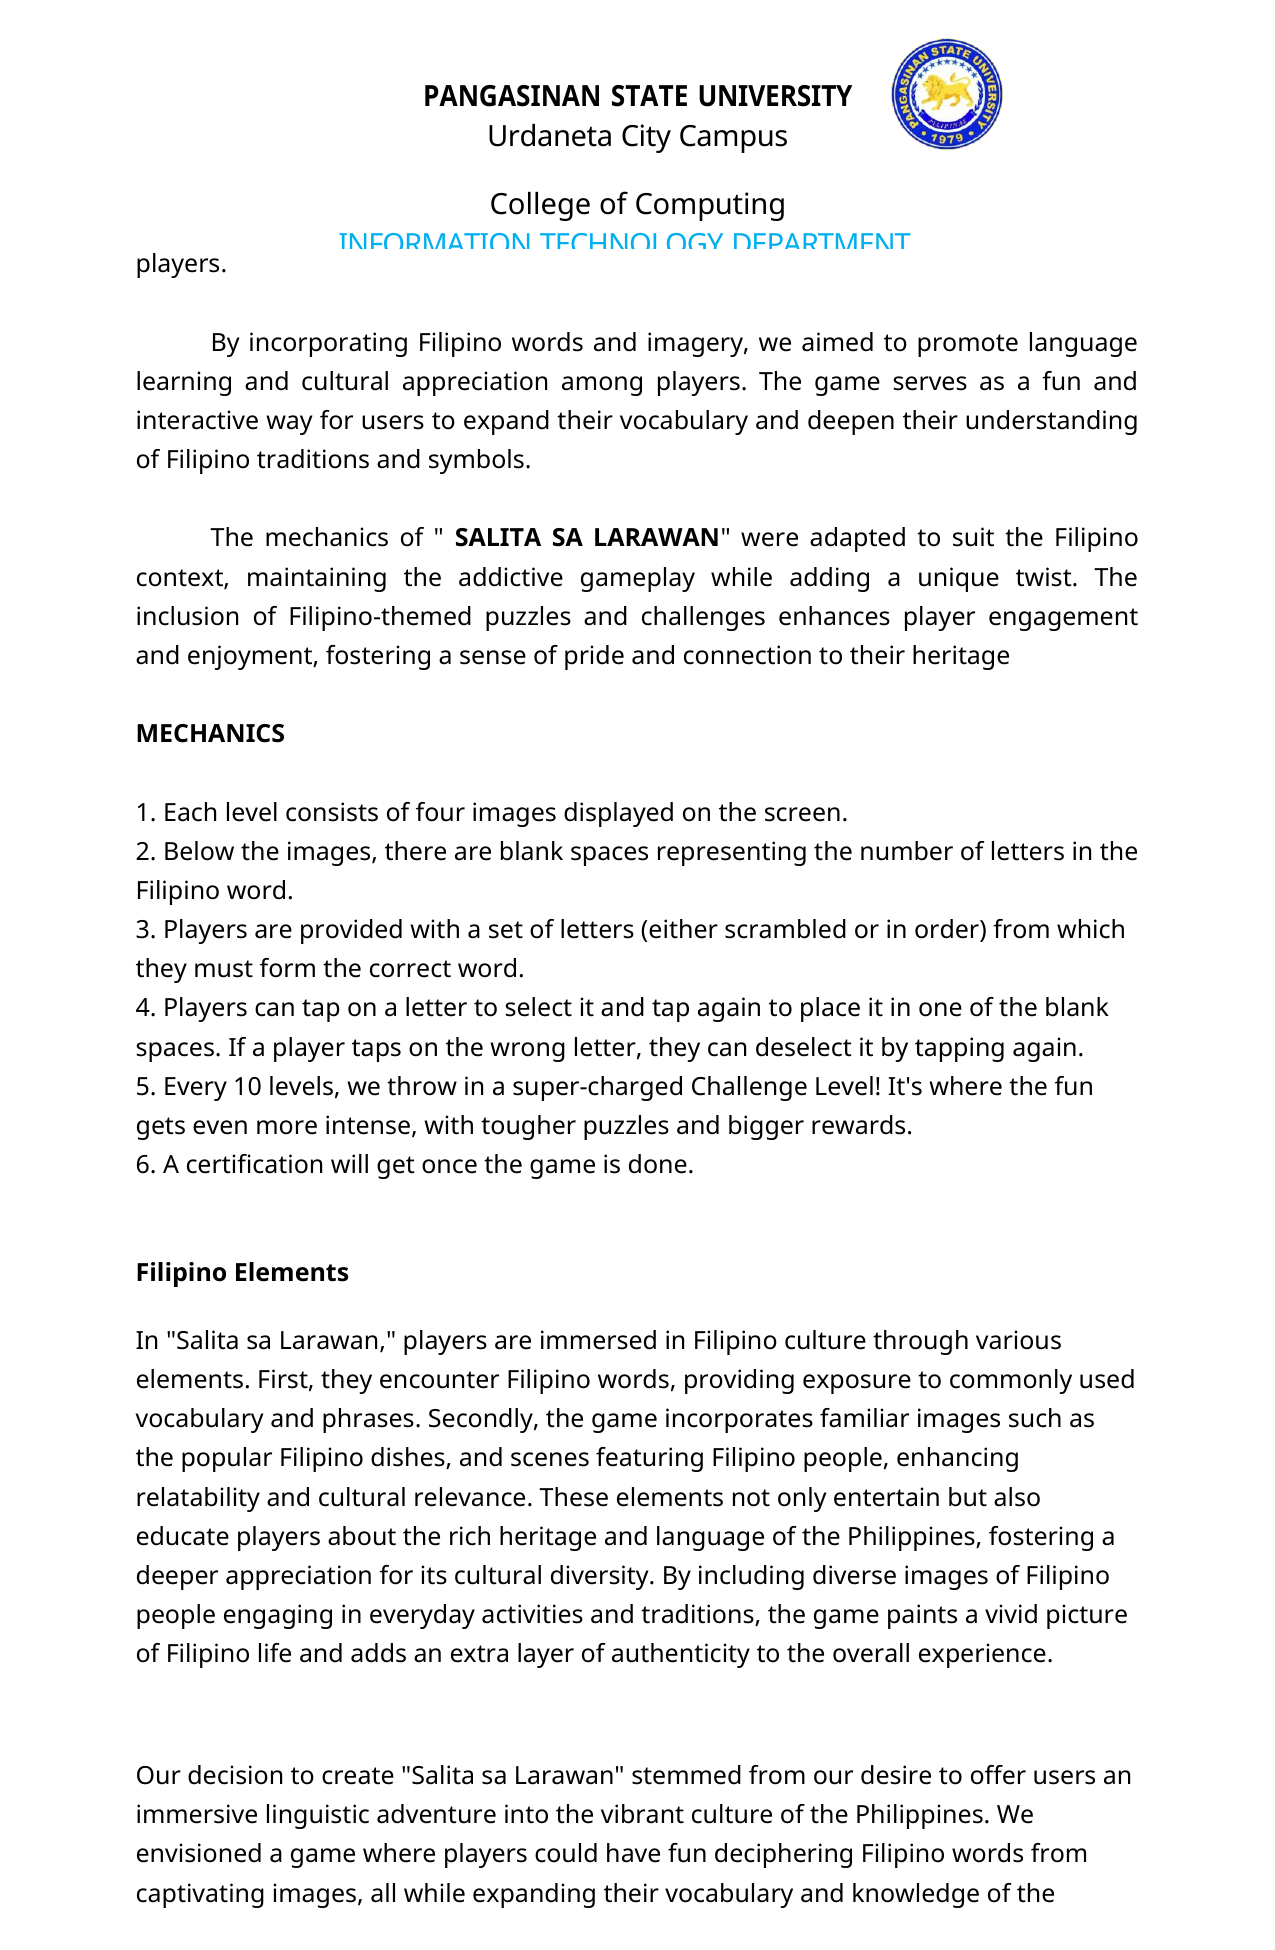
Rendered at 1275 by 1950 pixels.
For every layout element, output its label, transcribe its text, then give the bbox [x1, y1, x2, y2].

text 2. Below the images, there are blank spaces representing the number of letters in the Filipino word. [135, 833, 1139, 907]
text Filipino Elements [135, 1254, 1139, 1288]
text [135, 1758, 1139, 1909]
picture [891, 38, 1003, 150]
text 3. Players are provided with a set of letters (either scrambled or in order) from which they must form the correct word. [135, 912, 1139, 985]
text The mechanics of " SALITA SA LARAWAN" were adapted to suit the Filipino context, maintaining the addictive gameplay while adding a unique twist. The inclusion of Filipino-themed puzzles and challenges enhances player engagement and enjoyment, fostering a sense of pride and connection to their heritage [135, 520, 1139, 672]
text 6. A certification will get once the game is done. [135, 1147, 1139, 1181]
text In "Salita sa Larawan," players are immersed in Filipino culture through various elements. First, they encounter Filipino words, providing exposure to commonly used vocabulary and phrases. Secondly, the game incorporates familiar images such as the popular Filipino dishes, and scenes featuring Filipino people, enhancing relatability and cultural relevance. These elements not only entertain but also educate players about the rich heritage and language of the Philippines, fostering a deeper appreciation for its cultural diversity. By including diverse images of Filipino people engaging in everyday activities and traditions, the game paints a vivid picture of Filipino life and adds an extra layer of authenticity to the overall experience. [135, 1322, 1139, 1670]
text 1. Each level consists of four images displayed on the screen. [135, 755, 1139, 828]
text 4. Players can tap on a letter to select it and tap again to place it in one of the blank spaces. If a player taps on the wrong letter, they can deselect it by tapping again. [135, 990, 1139, 1063]
text 5. Every 10 levels, we throw in a super-charged Challenge Level! It's where the fun gets even more intense, with tougher puzzles and bigger rewards. [135, 1068, 1139, 1142]
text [135, 246, 1139, 280]
text MECHANICS [135, 716, 1139, 750]
text By incorporating Filipino words and imagery, we aimed to promote language learning and cultural appreciation among players. The game serves as a fun and interactive way for users to expand their vocabulary and deepen their understanding of Filipino traditions and symbols. [135, 324, 1139, 476]
